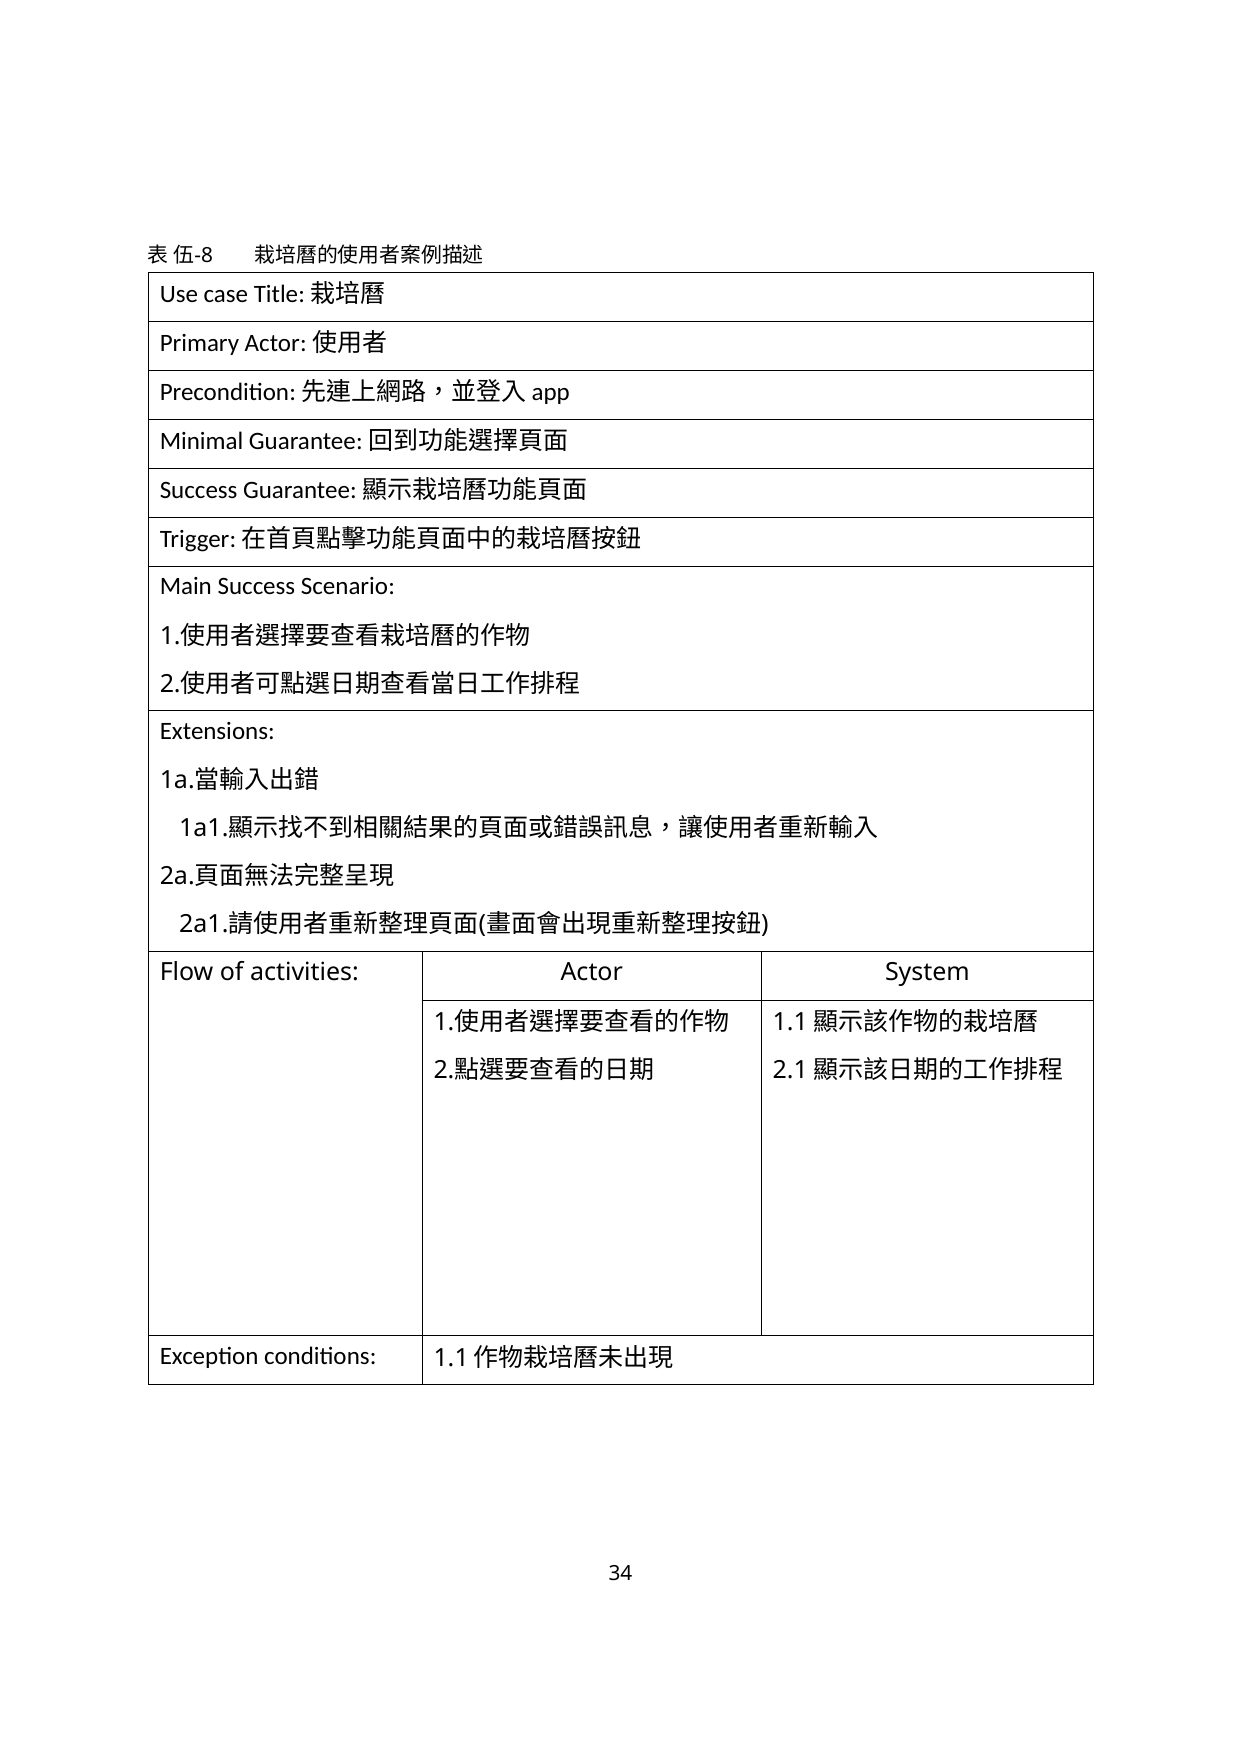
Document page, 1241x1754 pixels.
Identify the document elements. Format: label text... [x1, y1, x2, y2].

table_cell Actor [423, 952, 761, 1000]
table_cell Flow of activities: [149, 952, 422, 1335]
table_cell System [762, 952, 1093, 1000]
table_cell 1.1顯示該作物的栽培曆 2.1顯示該日期的工作排程 [762, 1001, 1093, 1335]
table_cell Minimal Guarantee: 回到功能選擇頁面 [149, 420, 1093, 468]
table_cell Exception conditions: [149, 1336, 422, 1384]
table_cell Extensions: 1a.當輸入出錯 1a1.顯示找不到相關結果的頁面或錯誤訊息，讓使用者重新輸入 2a.頁面無法完整呈現 2a1.請使用者重新整理頁面(畫面會出現重新整理按鈕) [149, 711, 1093, 951]
table_cell Success Guarantee: 顯示栽培曆功能頁面 [149, 469, 1093, 517]
table_header Use case Title: 栽培曆 [149, 273, 1093, 321]
table_cell 1.1作物栽培曆未出現 [423, 1336, 1093, 1384]
table_cell Primary Actor: 使用者 [149, 322, 1093, 370]
table_cell Precondition: 先連上網路，並登入app [149, 371, 1093, 419]
table_cell 1.使用者選擇要查看的作物 2.點選要查看的日期 [423, 1001, 761, 1335]
table_cell Trigger: 在首頁點擊功能頁面中的栽培曆按鈕 [149, 518, 1093, 566]
table_cell Main Success Scenario: 1.使用者選擇要查看栽培曆的作物 2.使用者可點選日期查看當日工作排程 [149, 567, 1093, 710]
